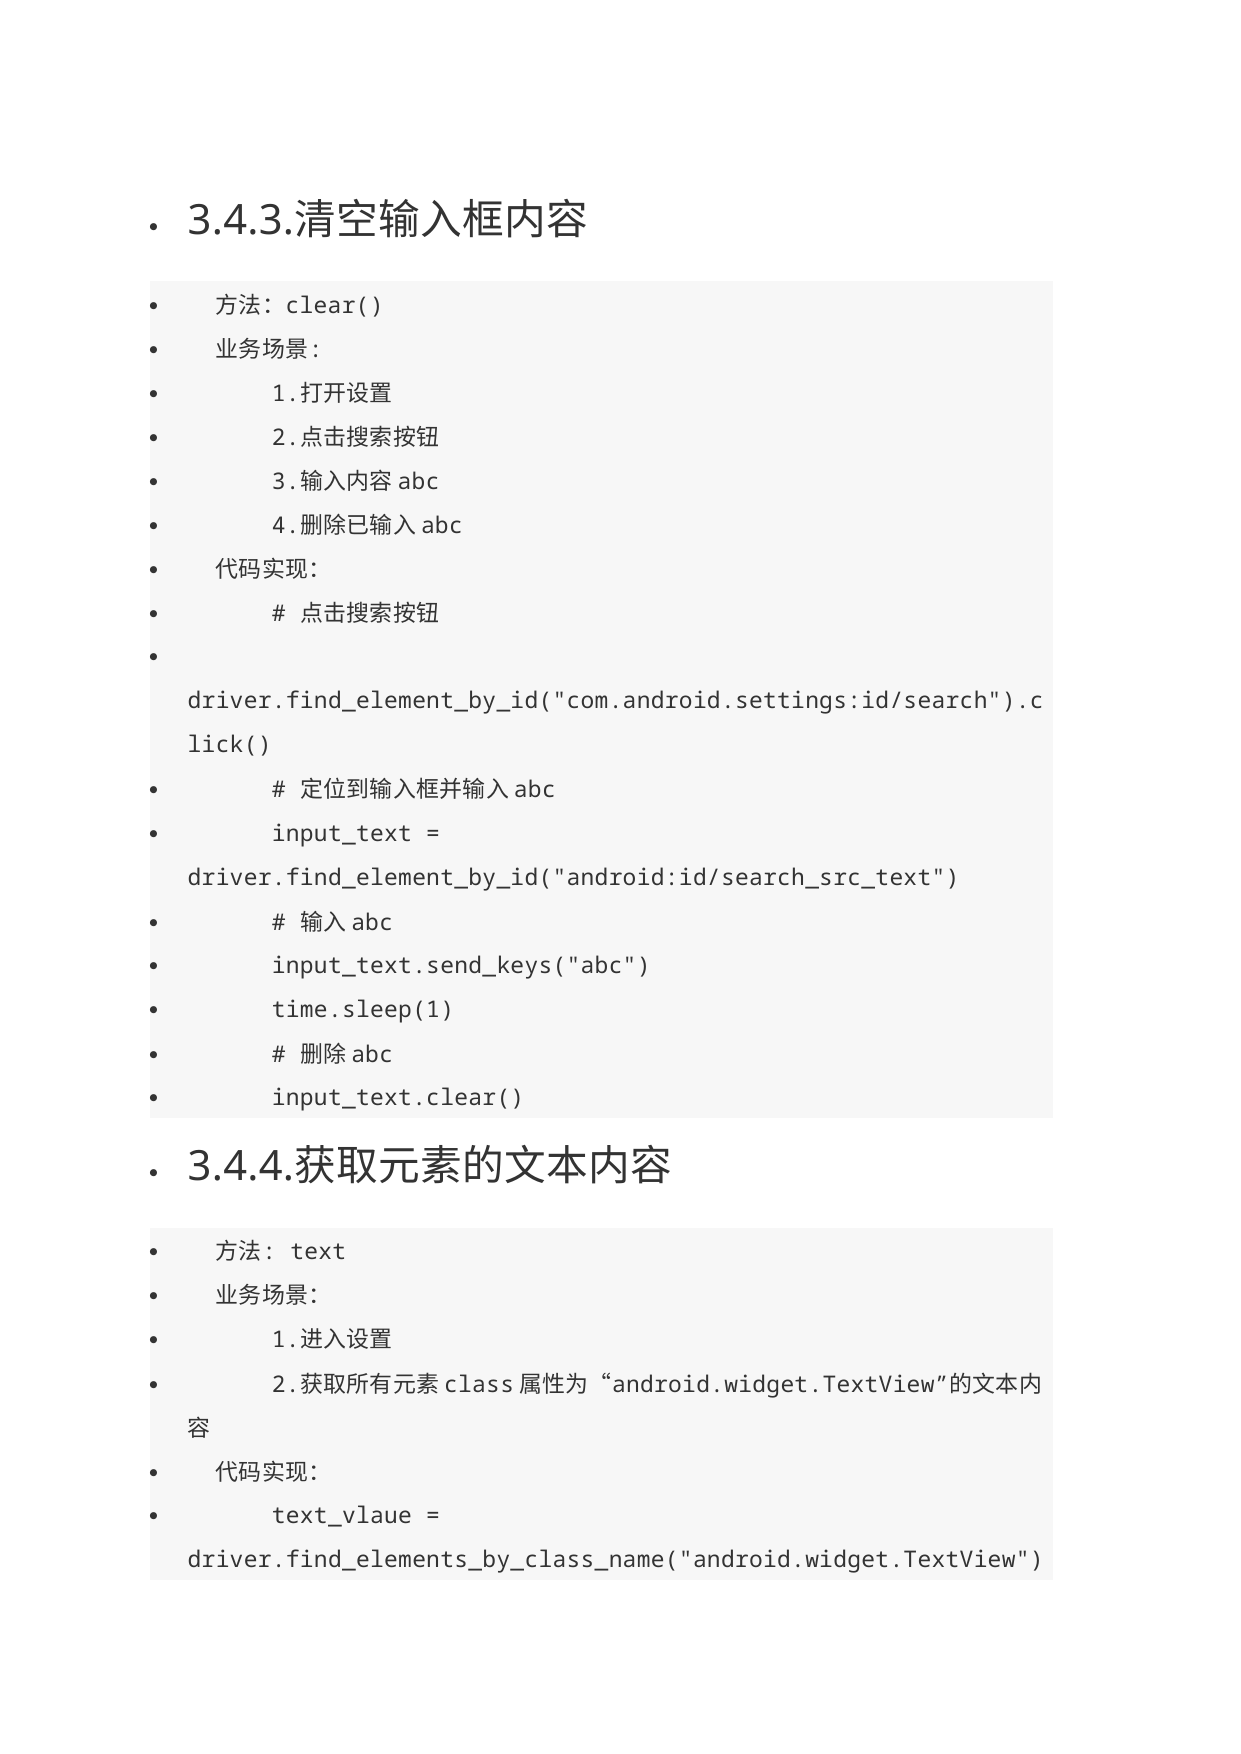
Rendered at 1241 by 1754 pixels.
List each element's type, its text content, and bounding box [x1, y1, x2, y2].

list 4.删除已输入abc [150, 502, 1053, 546]
list 2.获取所有元素class属性为“android.widget.TextView”的文本内容 [150, 1360, 1053, 1448]
list # 删除abc [150, 1030, 1053, 1074]
list 业务场景: [150, 325, 1053, 369]
list input_text.send_keys("abc") [150, 942, 1053, 986]
list 代码实现： [150, 1448, 1053, 1492]
list 2.点击搜索按钮 [150, 413, 1053, 458]
list input_text.clear() [150, 1074, 1053, 1118]
list input_text = driver.find_element_by_id("android:id/search_src_text") [150, 810, 1053, 898]
list 1.进入设置 [150, 1316, 1053, 1360]
list 方法：clear() [150, 281, 1053, 325]
list # 点击搜索按钮 [150, 590, 1053, 634]
list # 输入abc [150, 898, 1053, 942]
list 业务场景： [150, 1272, 1053, 1316]
list 3.4.3.清空输入框内容 [150, 172, 1053, 260]
list 1.打开设置 [150, 369, 1053, 413]
list 3.4.4.获取元素的文本内容 [150, 1118, 1053, 1207]
list # 定位到输入框并输入abc [150, 766, 1053, 810]
list text_vlaue = driver.find_elements_by_class_name("android.widget.TextView") [150, 1492, 1053, 1580]
list time.sleep(1) [150, 986, 1053, 1030]
list 代码实现： [150, 546, 1053, 590]
list driver.find_element_by_id("com.android.settings:id/search").click() [150, 634, 1053, 766]
list 方法: text [150, 1228, 1053, 1272]
list 3.输入内容abc [150, 458, 1053, 502]
